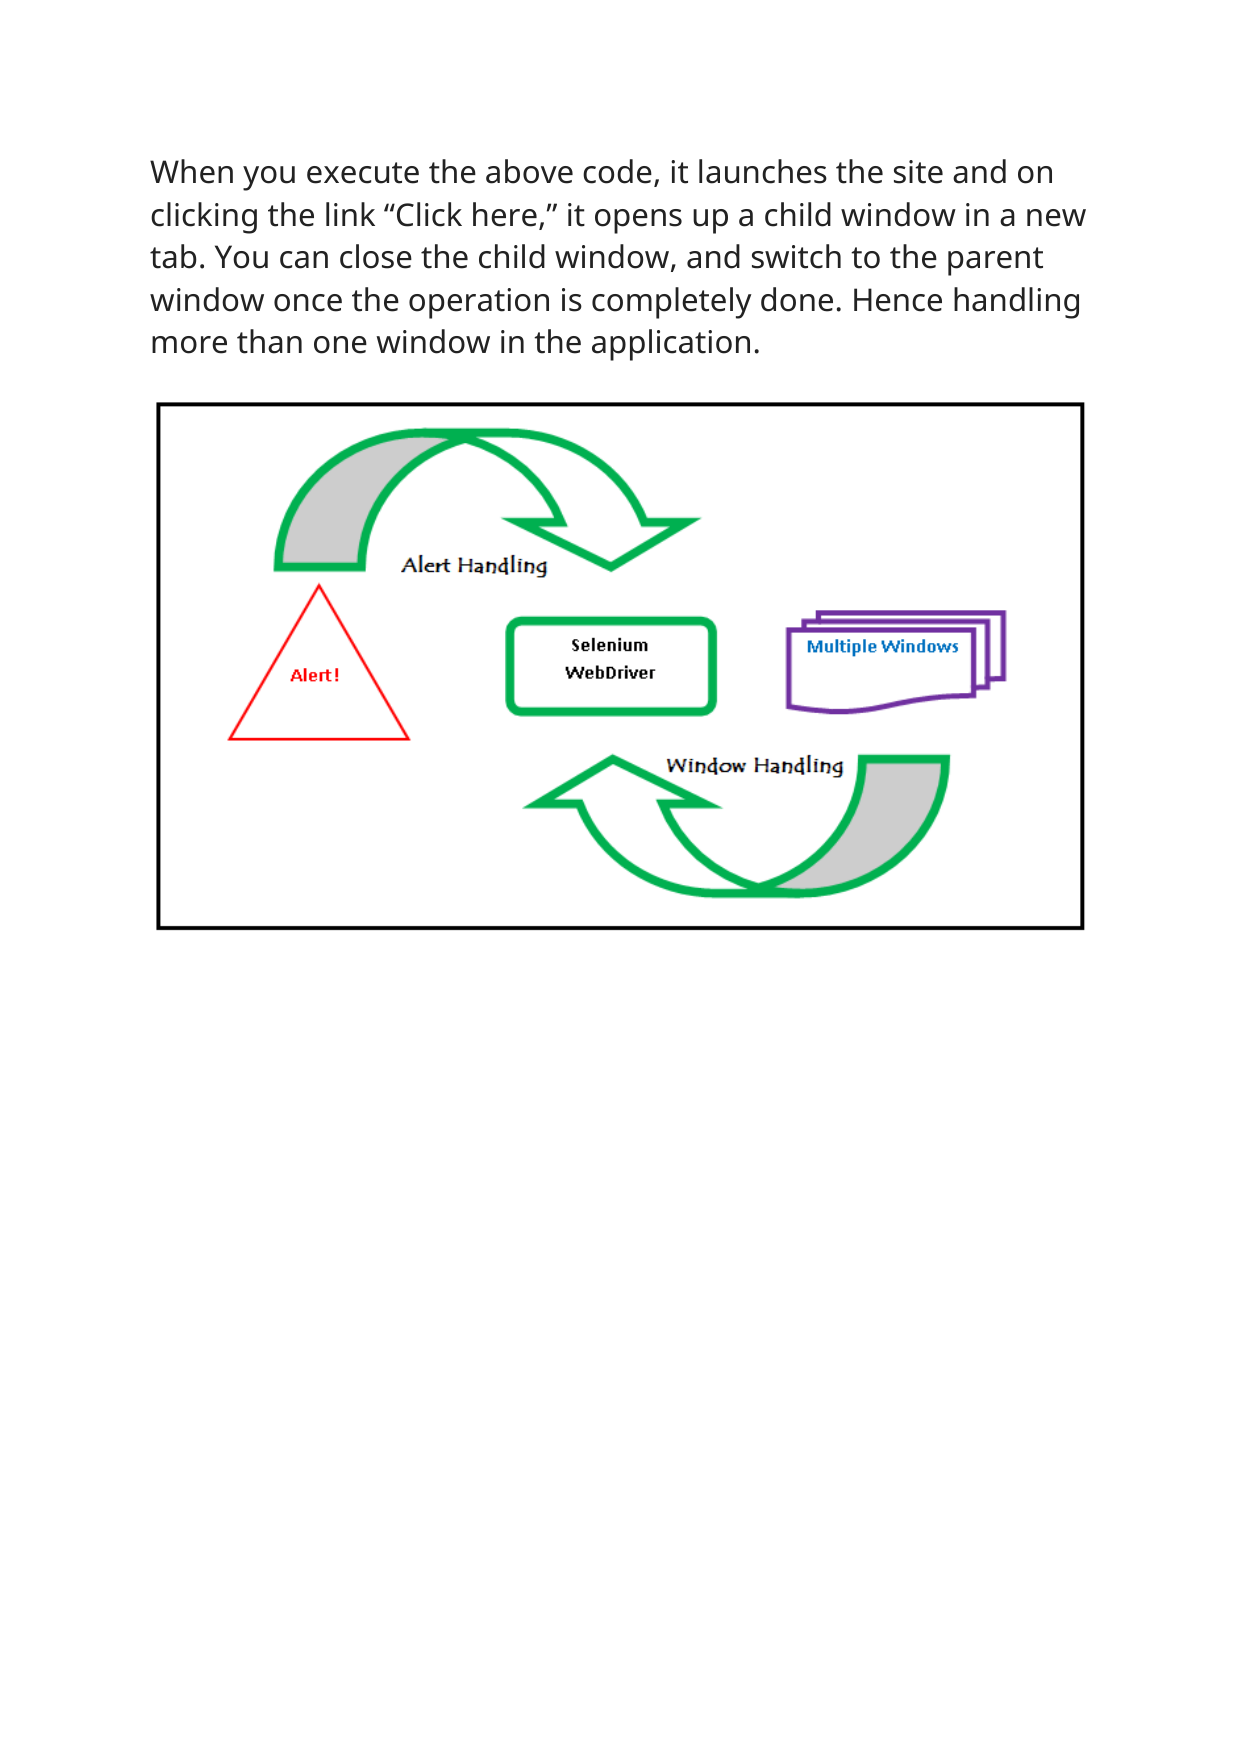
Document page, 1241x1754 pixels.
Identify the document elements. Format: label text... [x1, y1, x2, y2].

picture [150, 392, 1091, 942]
text When you execute the above code, it launches the site and on clicking the link “Click here,” it opens up a child window in a new tab. You can close the child window, and switch to the parent window once the operation is completely done. Hence handling more than one window in the application. [150, 150, 1090, 363]
